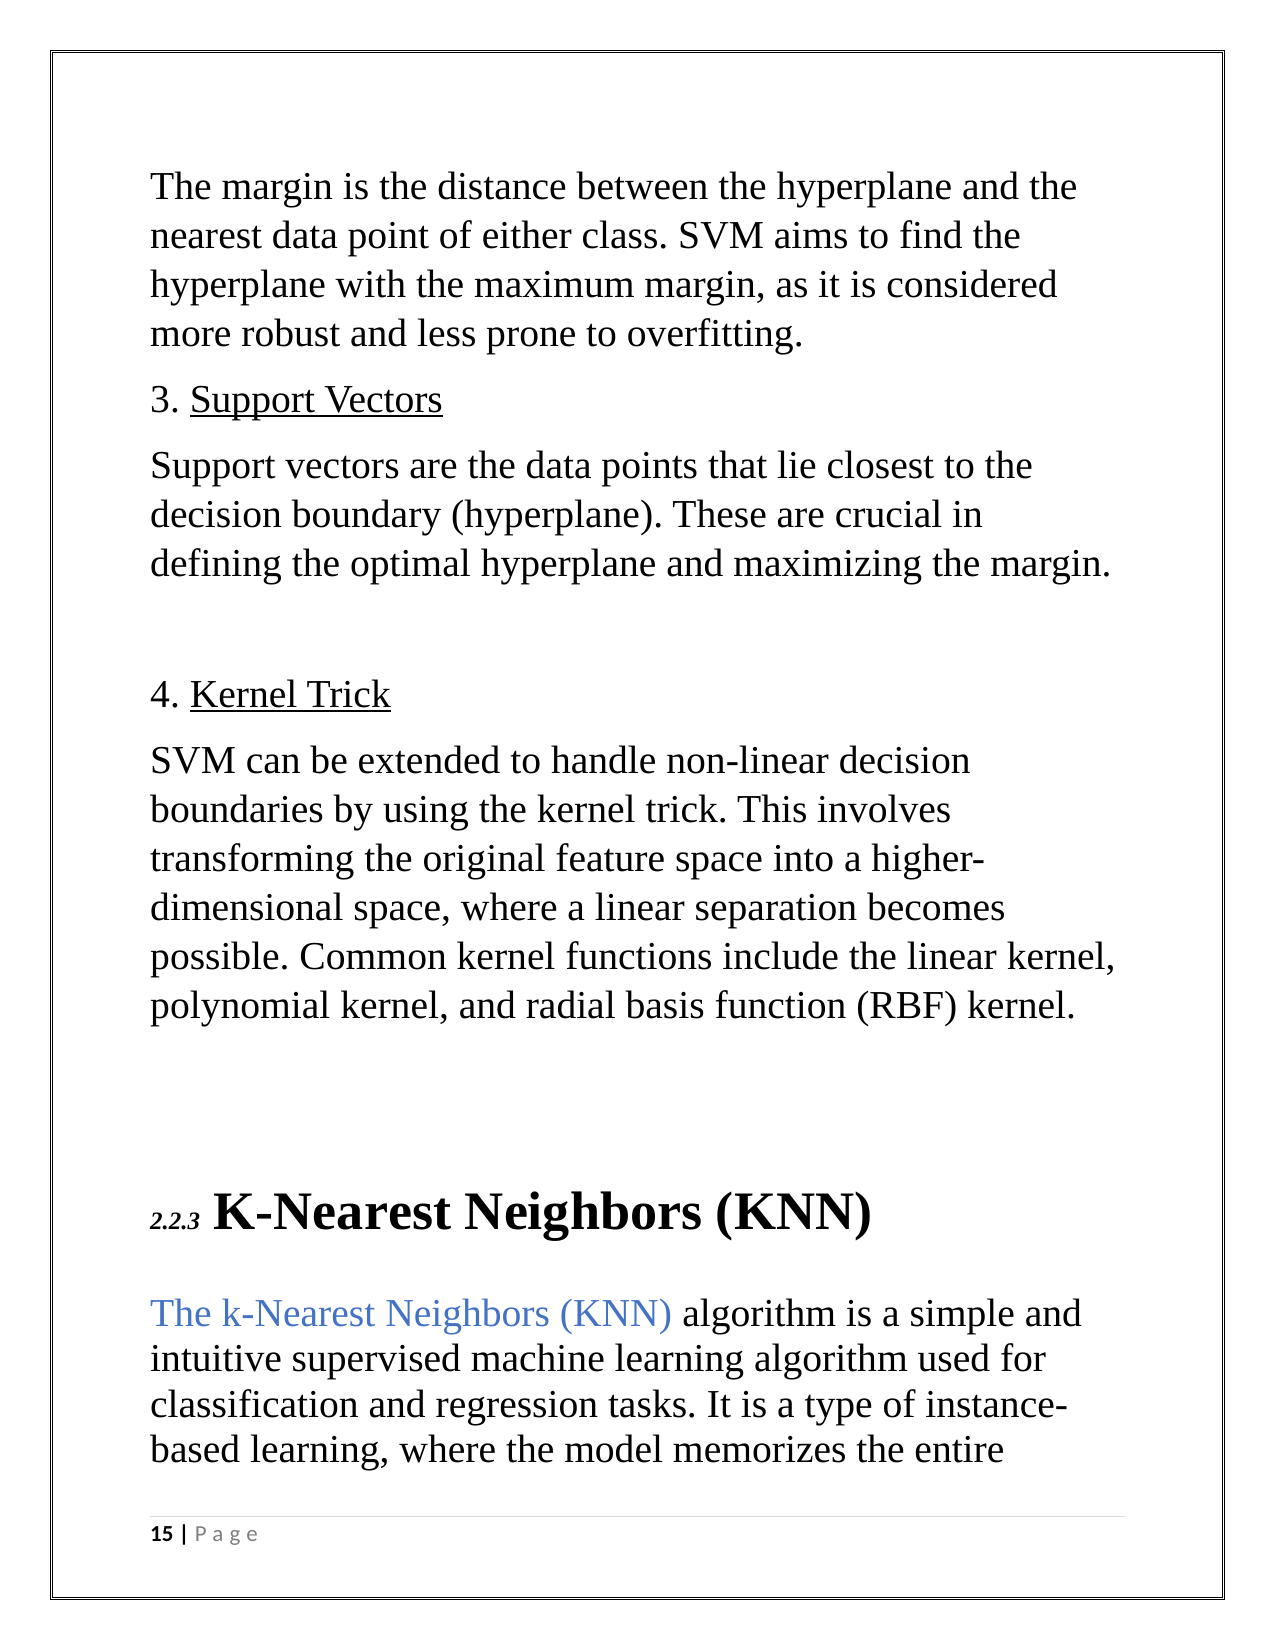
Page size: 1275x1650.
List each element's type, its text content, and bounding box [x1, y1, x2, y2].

text SVM can be extended to handle non-linear decision boundaries by using the kernel trick. This involves transforming the original feature space into a higher-dimensional space, where a linear separation becomes possible. Common kernel functions include the linear kernel, polynomial kernel, and radial basis function (RBF) kernel. [150, 736, 1125, 1027]
text 4. Kernel Trick [150, 671, 1125, 716]
text Support vectors are the data points that lie closest to the decision boundary (hyperplane). These are crucial in defining the optimal hyperplane and maximizing the margin. [150, 441, 1125, 585]
text 2.2.3 K-Nearest Neighbors (KNN) [150, 1179, 1125, 1241]
text 3. Support Vectors [150, 375, 1125, 421]
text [150, 1289, 1125, 1471]
text The margin is the distance between the hyperplane and the nearest data point of either class. SVM aims to find the hyperplane with the maximum margin, as it is considered more robust and less prone to overfitting. [150, 162, 1125, 355]
